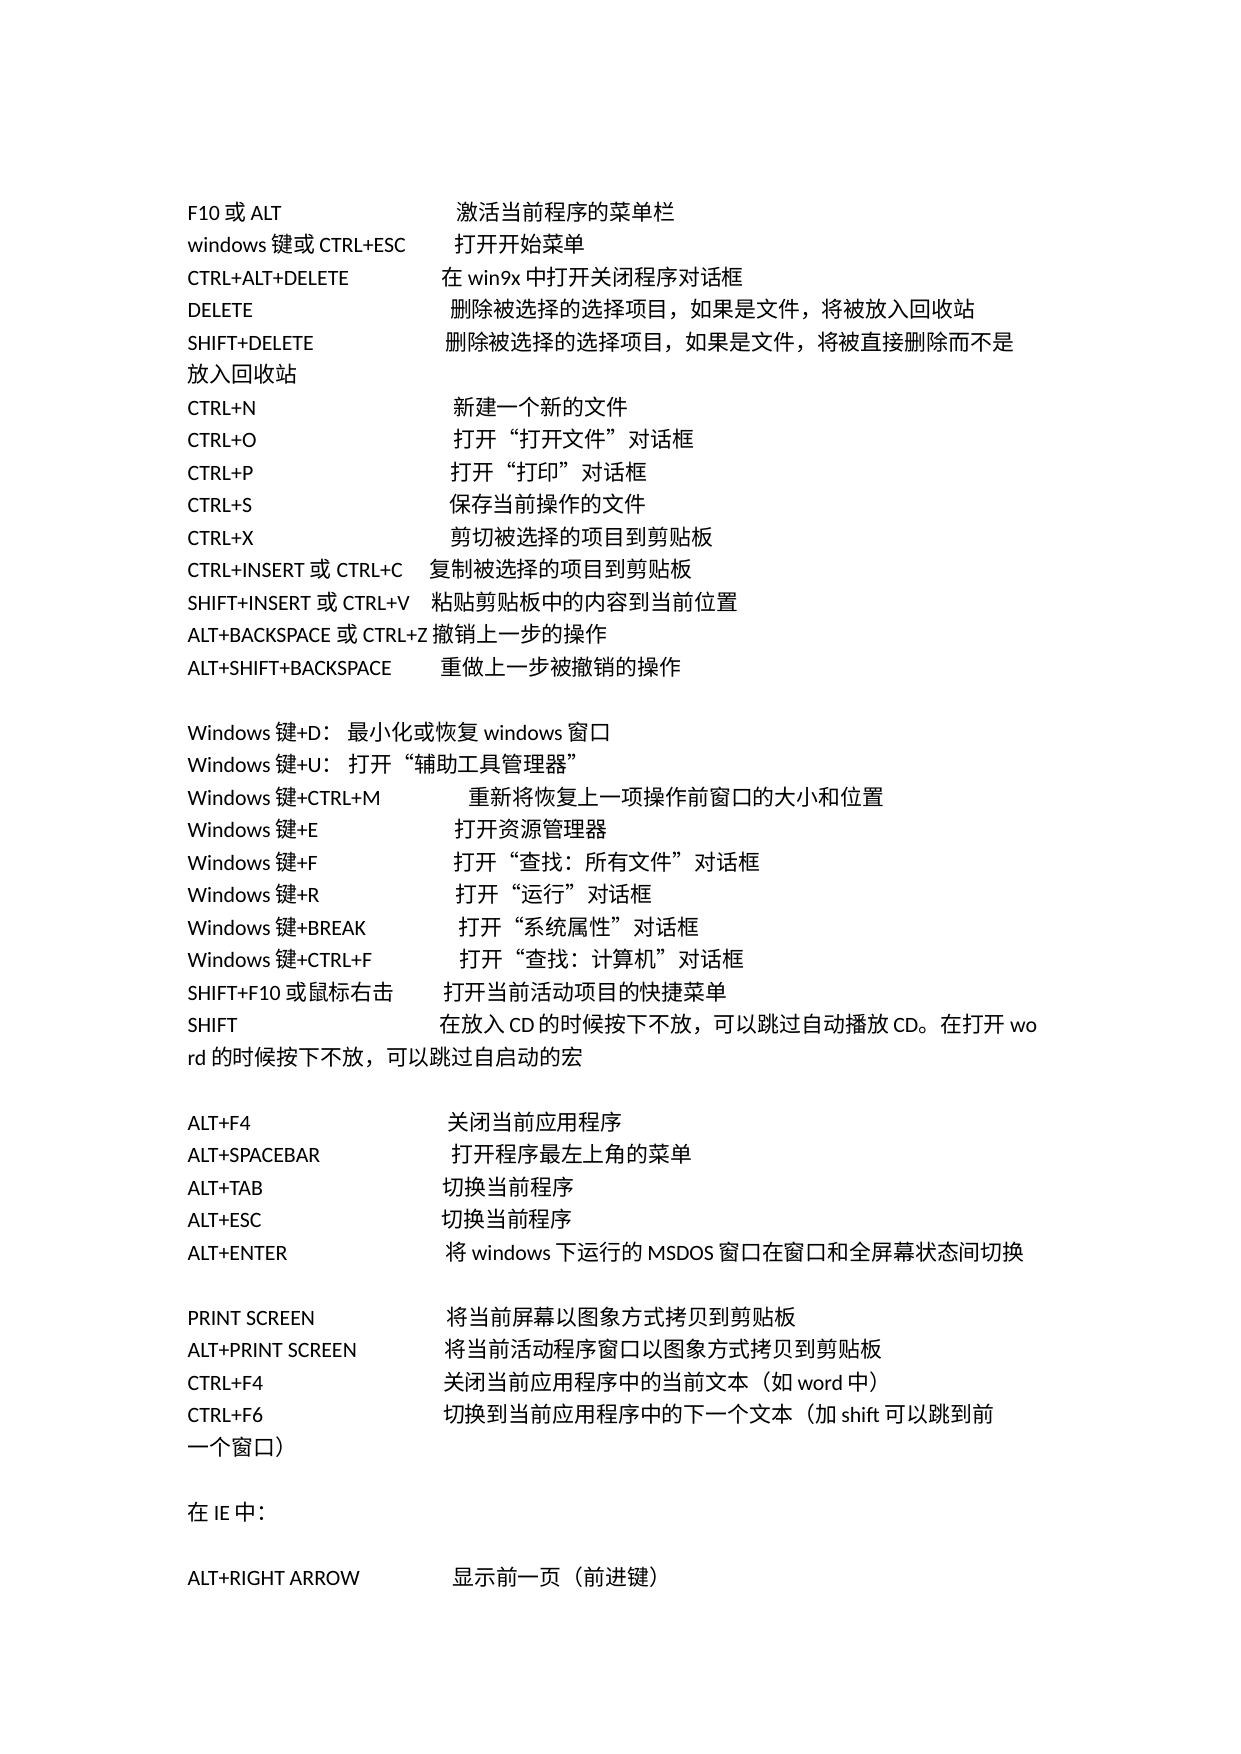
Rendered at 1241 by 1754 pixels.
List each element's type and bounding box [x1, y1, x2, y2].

text [187, 162, 1053, 1592]
